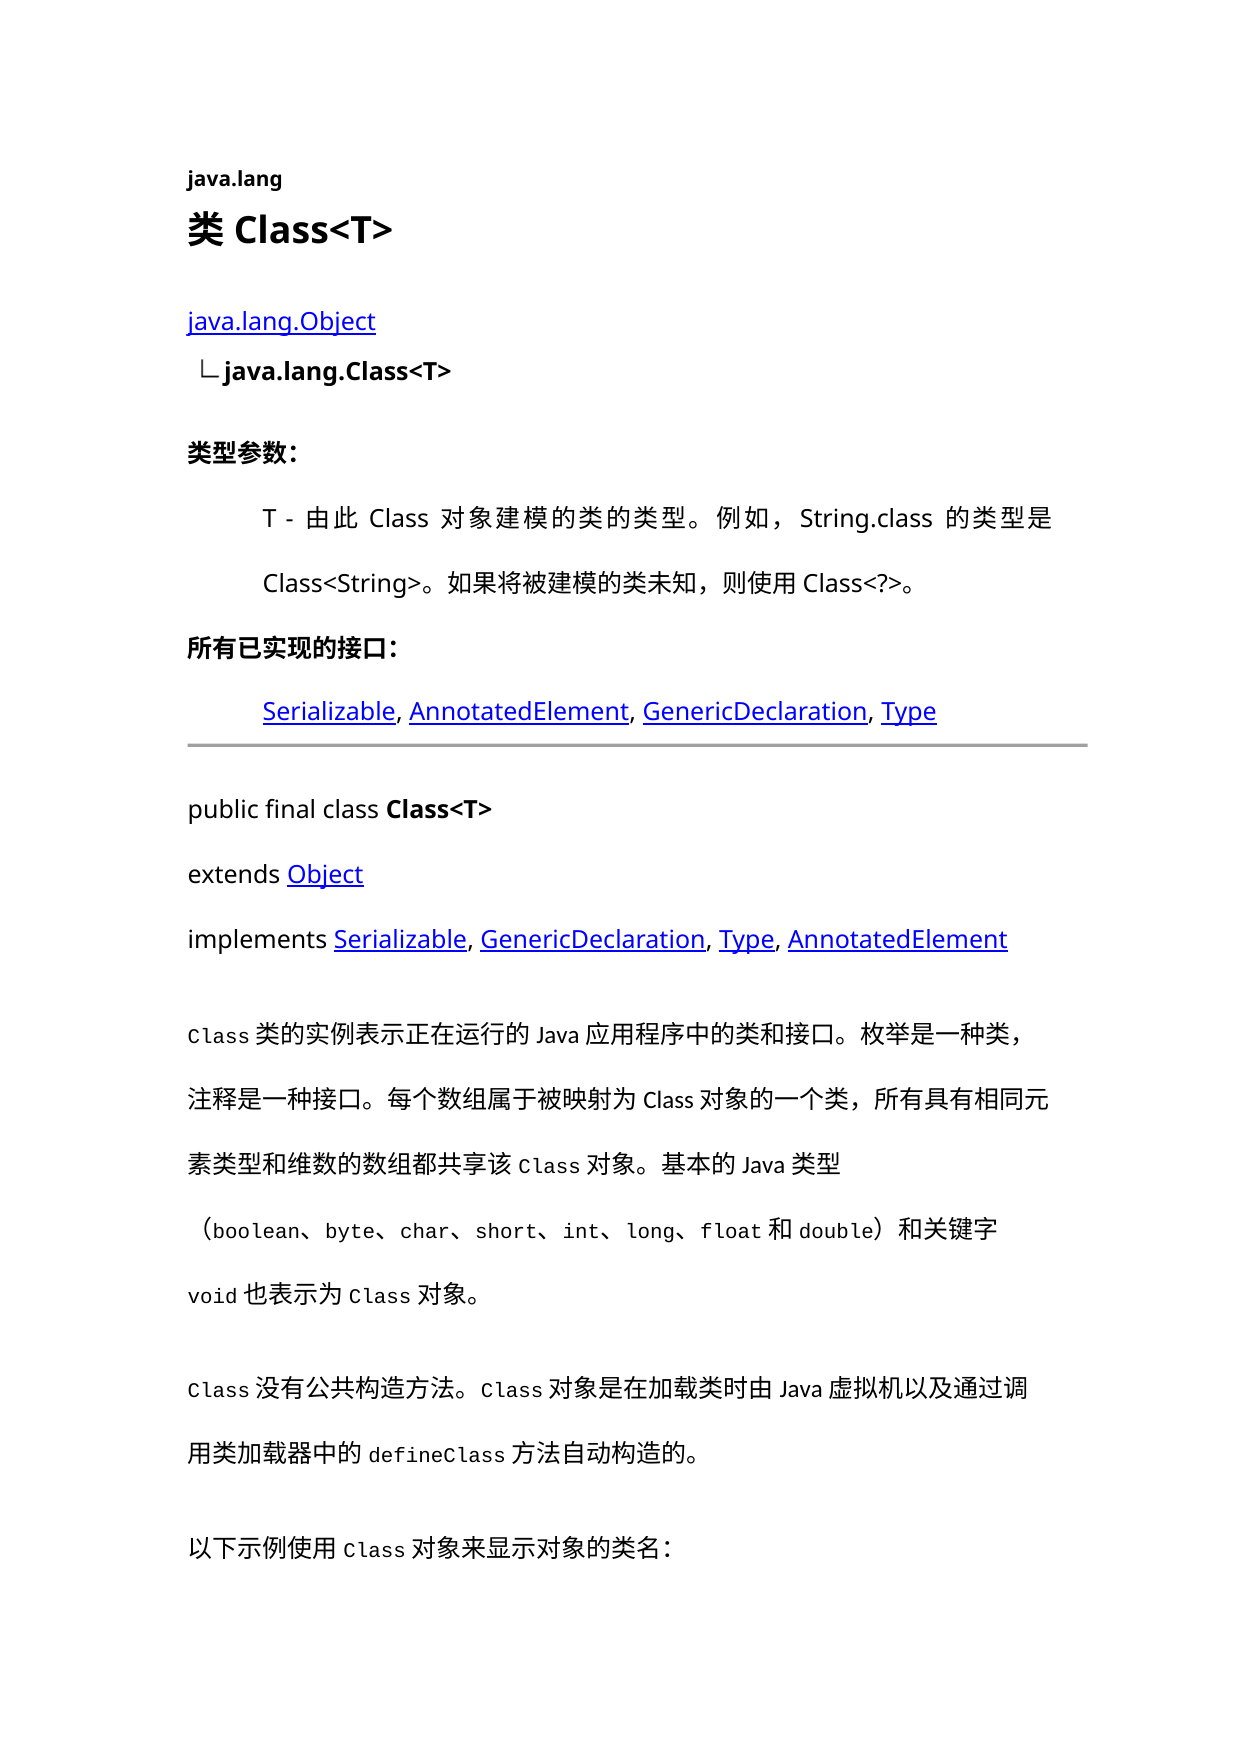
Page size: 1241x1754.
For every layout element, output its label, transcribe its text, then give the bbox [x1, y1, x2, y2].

text 以下示例使用 Class 对象来显示对象的类名： [187, 1514, 1053, 1579]
text Serializable, AnnotatedElement, GenericDeclaration, Type [262, 679, 1053, 743]
text java.lang.Class<T> [187, 354, 1053, 419]
text public final class Class<T> [187, 776, 1053, 841]
text 所有已实现的接口： [187, 614, 1053, 679]
text java.lang.Object [187, 289, 1053, 354]
text T - 由此 Class 对象建模的类的类型。例如，String.class 的类型是 Class<String>。如果将被建模的类未知，则使用 Class<?>。 [262, 484, 1053, 614]
picture [200, 358, 224, 381]
text extends Object [187, 841, 1053, 906]
text Class 没有公共构造方法。Class 对象是在加载类时由 Java 虚拟机以及通过调用类加载器中的 defineClass 方法自动构造的。 [187, 1354, 1053, 1484]
subtitle java.lang 类 Class<T> [187, 162, 1053, 259]
text Class 类的实例表示正在运行的 Java 应用程序中的类和接口。枚举是一种类，注释是一种接口。每个数组属于被映射为 Class 对象的一个类，所有具有相同元素类型和维数的数组都共享该 Class 对象。基本的 Java 类型（boolean、byte、char、short、int、long、float 和 double）和关键字 void 也表示为 Class 对象。 [187, 1000, 1053, 1325]
text 类型参数： [187, 419, 1053, 484]
text implements Serializable, GenericDeclaration, Type, AnnotatedElement [187, 906, 1053, 971]
